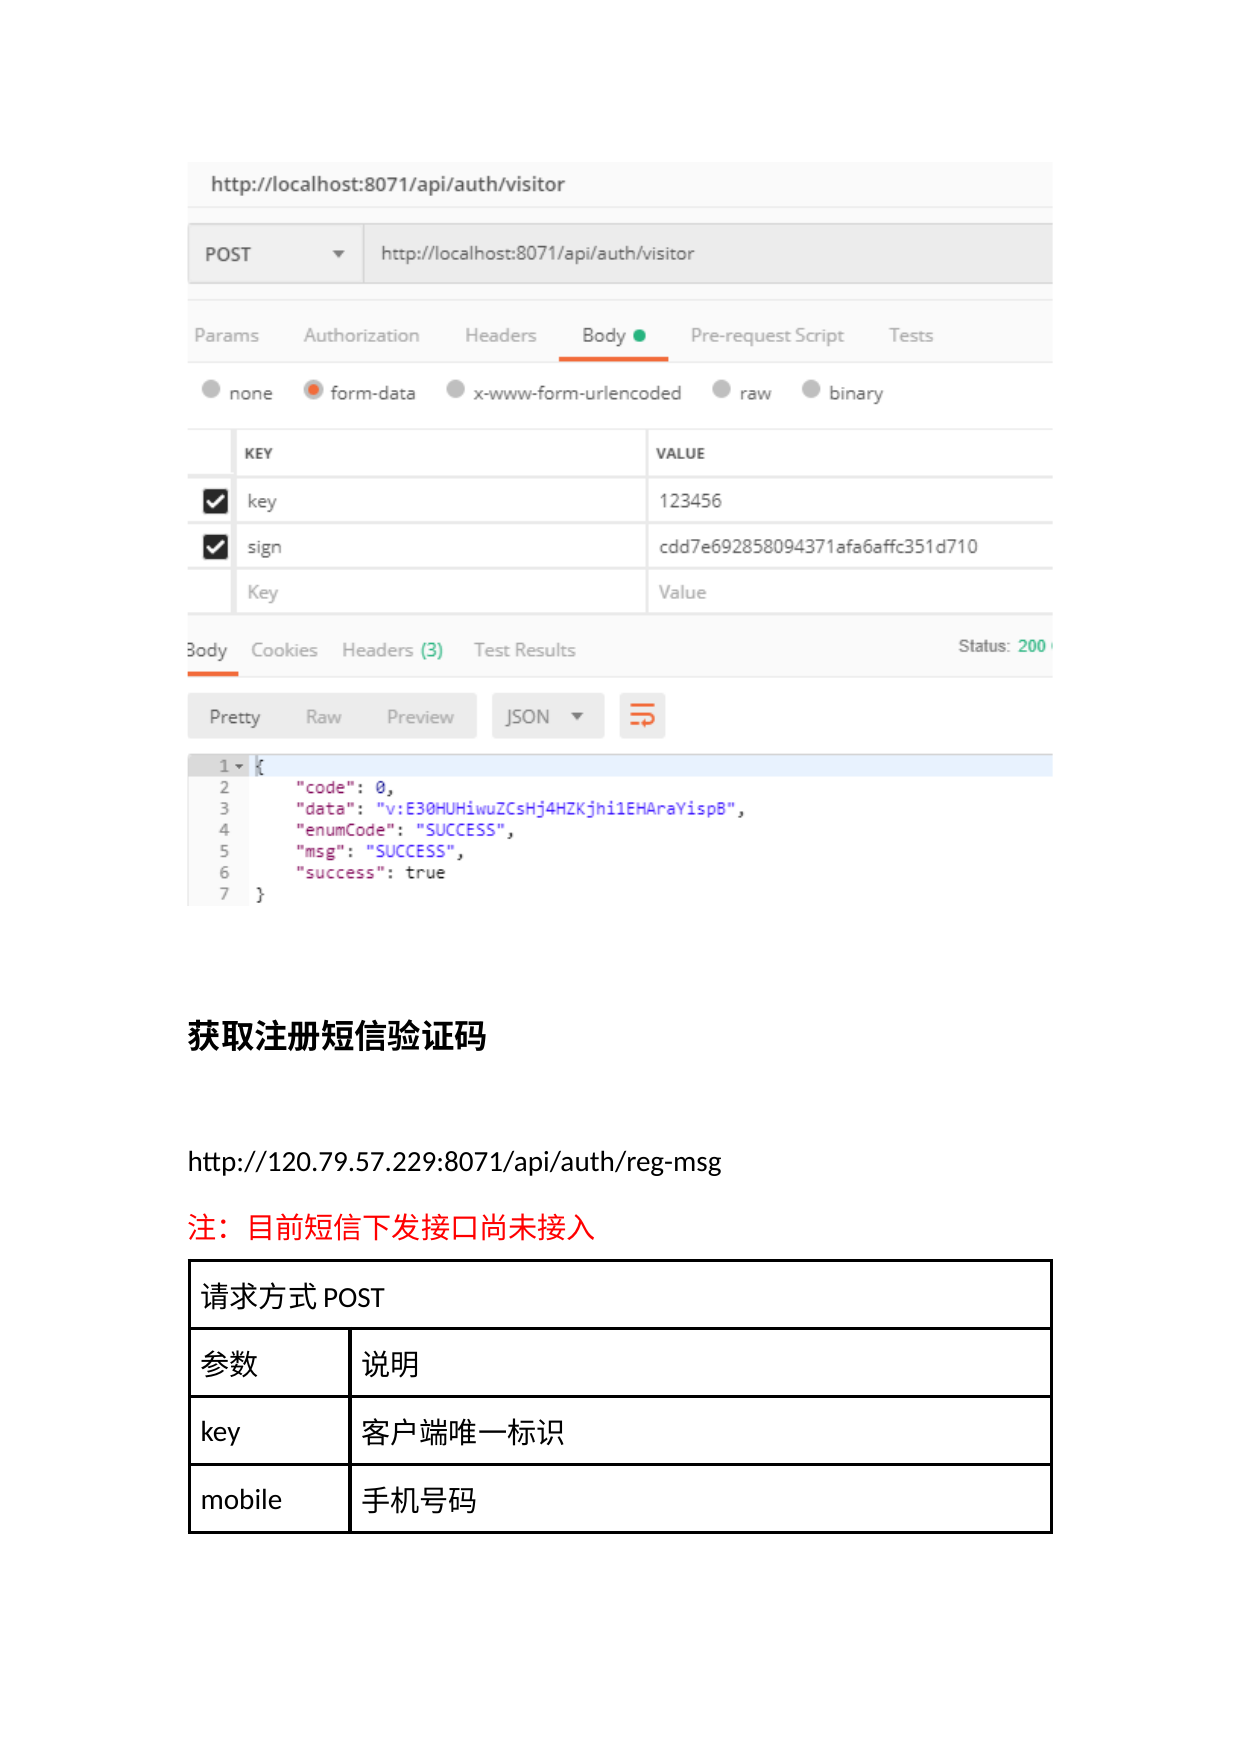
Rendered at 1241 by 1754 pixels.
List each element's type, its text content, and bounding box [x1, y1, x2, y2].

table_cell 客户端唯一标识 [352, 1398, 1050, 1463]
table_cell key [191, 1398, 348, 1463]
table_cell 说明 [352, 1330, 1050, 1395]
picture [187, 162, 1053, 906]
text http://120.79.57.229:8071/api/auth/reg-msg [187, 1129, 1053, 1194]
text 注：目前短信下发接口尚未接入 [187, 1194, 1053, 1259]
table_cell mobile [191, 1466, 348, 1531]
table_cell 手机号码 [352, 1466, 1050, 1531]
subtitle 获取注册短信验证码 [187, 1002, 1053, 1067]
table_header 请求方式POST [191, 1262, 1050, 1327]
table_cell 参数 [191, 1330, 348, 1395]
